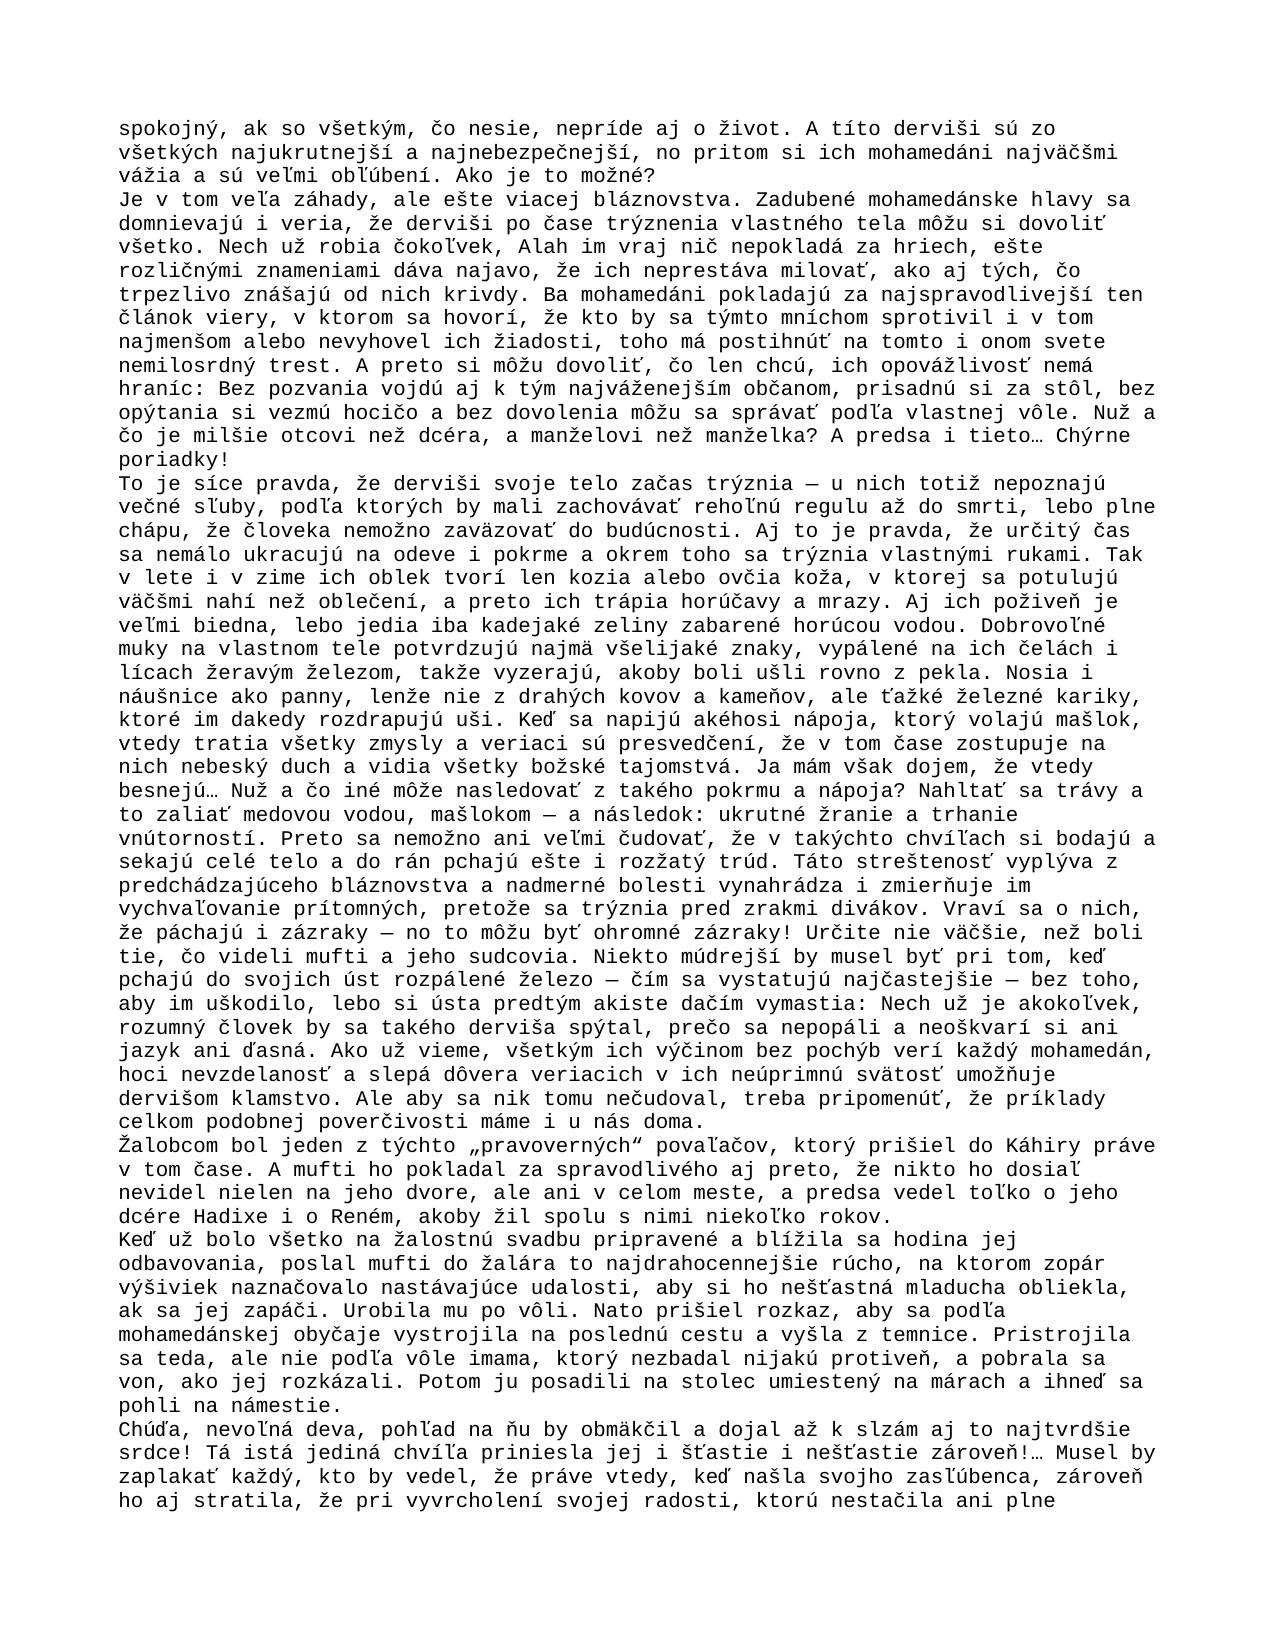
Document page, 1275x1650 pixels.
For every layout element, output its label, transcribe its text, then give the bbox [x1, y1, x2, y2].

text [118, 1419, 1157, 1513]
text Keď už bolo všetko na žalostnú svadbu pripravené a blížila sa hodina jej odbavovania, poslal mufti do žalára to najdrahocennejšie rúcho, na ktorom zopár výšiviek naznačovalo nastávajúce udalosti, aby si ho nešťastná mladucha obliekla, ak sa jej zapáči. Urobila mu po vôli. Nato prišiel rozkaz, aby sa podľa mohamedánskej obyčaje vystrojila na poslednú cestu a vyšla z temnice. Pristrojila sa teda, ale nie podľa vôle imama, ktorý nezbadal nijakú protiveň, a pobrala sa von, ako jej rozkázali. Potom ju posadili na stolec umiestený na márach a ihneď sa pohli na námestie. [118, 1229, 1157, 1419]
text Žalobcom bol jeden z týchto „pravoverných“ povaľačov, ktorý prišiel do Káhiry práve v tom čase. A mufti ho pokladal za spravodlivého aj preto, že nikto ho dosiaľ nevidel nielen na jeho dvore, ale ani v celom meste, a predsa vedel toľko o jeho dcére Hadixe i o Reném, akoby žil spolu s nimi niekoľko rokov. [118, 1135, 1157, 1229]
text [118, 118, 1157, 189]
text To je síce pravda, že derviši svoje telo začas trýznia — u nich totiž nepoznajú večné sľuby, podľa ktorých by mali zachovávať rehoľnú regulu až do smrti, lebo plne chápu, že človeka nemožno zaväzovať do budúcnosti. Aj to je pravda, že určitý čas sa nemálo ukracujú na odeve i pokrme a okrem toho sa trýznia vlastnými rukami. Tak v lete i v zime ich oblek tvorí len kozia alebo ovčia koža, v ktorej sa potulujú väčšmi nahí než oblečení, a preto ich trápia horúčavy a mrazy. Aj ich poživeň je veľmi biedna, lebo jedia iba kadejaké zeliny zabarené horúcou vodou. Dobrovoľné muky na vlastnom tele potvrdzujú najmä všelijaké znaky, vypálené na ich čelách i lícach žeravým železom, takže vyzerajú, akoby boli ušli rovno z pekla. Nosia i náušnice ako panny, lenže nie z drahých kovov a kameňov, ale ťažké železné kariky, ktoré im dakedy rozdrapujú uši. Keď sa napijú akéhosi nápoja, ktorý volajú mašlok, vtedy tratia všetky zmysly a veriaci sú presvedčení, že v tom čase zostupuje na nich nebeský duch a vidia všetky božské tajomstvá. Ja mám však dojem, že vtedy besnejú… Nuž a čo iné môže nasledovať z takého pokrmu a nápoja? Nahltať sa trávy a to zaliať medovou vodou, mašlokom — a následok: ukrutné žranie a trhanie vnútorností. Preto sa nemožno ani veľmi čudovať, že v takýchto chvíľach si bodajú a sekajú celé telo a do rán pchajú ešte i rozžatý trúd. Táto streštenosť vyplýva z predchádzajúceho bláznovstva a nadmerné bolesti vynahrádza i zmierňuje im vychvaľovanie prítomných, pretože sa trýznia pred zrakmi divákov. Vraví sa o nich, že páchajú i zázraky — no to môžu byť ohromné zázraky! Určite nie väčšie, než boli tie, čo videli mufti a jeho sudcovia. Niekto múdrejší by musel byť pri tom, keď pchajú do svojich úst rozpálené železo — čím sa vystatujú najčastejšie — bez toho, aby im uškodilo, lebo si ústa predtým akiste dačím vymastia: Nech už je akokoľvek, rozumný človek by sa takého derviša spýtal, prečo sa nepopáli a neoškvarí si ani jazyk ani ďasná. Ako už vieme, všetkým ich výčinom bez pochýb verí každý mohamedán, hoci nevzdelanosť a slepá dôvera veriacich v ich neúprimnú svätosť umožňuje dervišom klamstvo. Ale aby sa nik tomu nečudoval, treba pripomenúť, že príklady celkom podobnej poverčivosti máme i u nás doma. [118, 473, 1157, 1135]
text Je v tom veľa záhady, ale ešte viacej bláznovstva. Zadubené mohamedánske hlavy sa domnievajú i veria, že derviši po čase trýznenia vlastného tela môžu si dovoliť všetko. Nech už robia čokoľvek, Alah im vraj nič nepokladá za hriech, ešte rozličnými znameniami dáva najavo, že ich neprestáva milovať, ako aj tých, čo trpezlivo znášajú od nich krivdy. Ba mohamedáni pokladajú za najspravodlivejší ten článok viery, v ktorom sa hovorí, že kto by sa týmto mníchom sprotivil i v tom najmenšom alebo nevyhovel ich žiadosti, toho má postihnúť na tomto i onom svete nemilosrdný trest. A preto si môžu dovoliť, čo len chcú, ich opovážlivosť nemá hraníc: Bez pozvania vojdú aj k tým najváženejším občanom, prisadnú si za stôl, bez opýtania si vezmú hocičo a bez dovolenia môžu sa správať podľa vlastnej vôle. Nuž a čo je milšie otcovi než dcéra, a manželovi než manželka? A predsa i tieto… Chýrne poriadky! [118, 189, 1157, 473]
